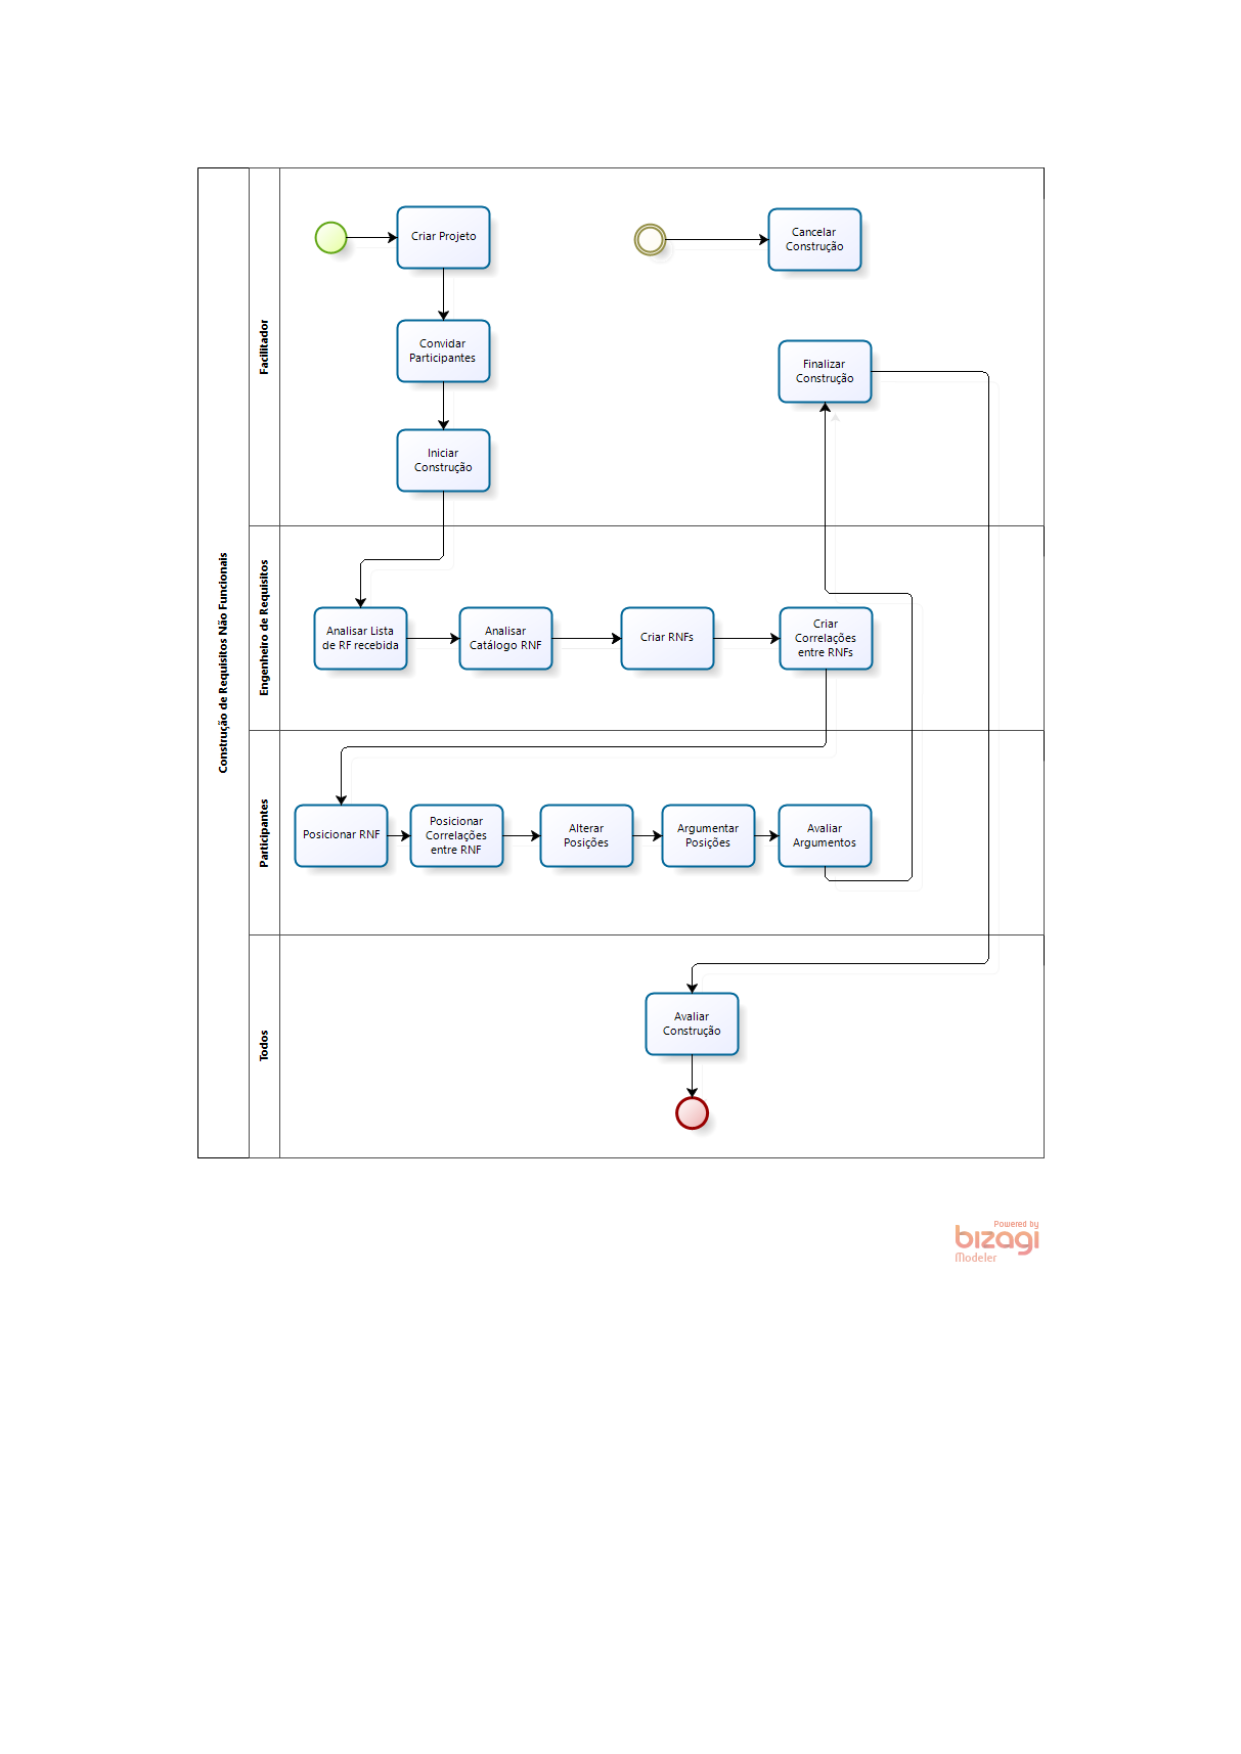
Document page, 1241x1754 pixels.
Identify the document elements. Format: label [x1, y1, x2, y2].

picture [177, 147, 1063, 1273]
